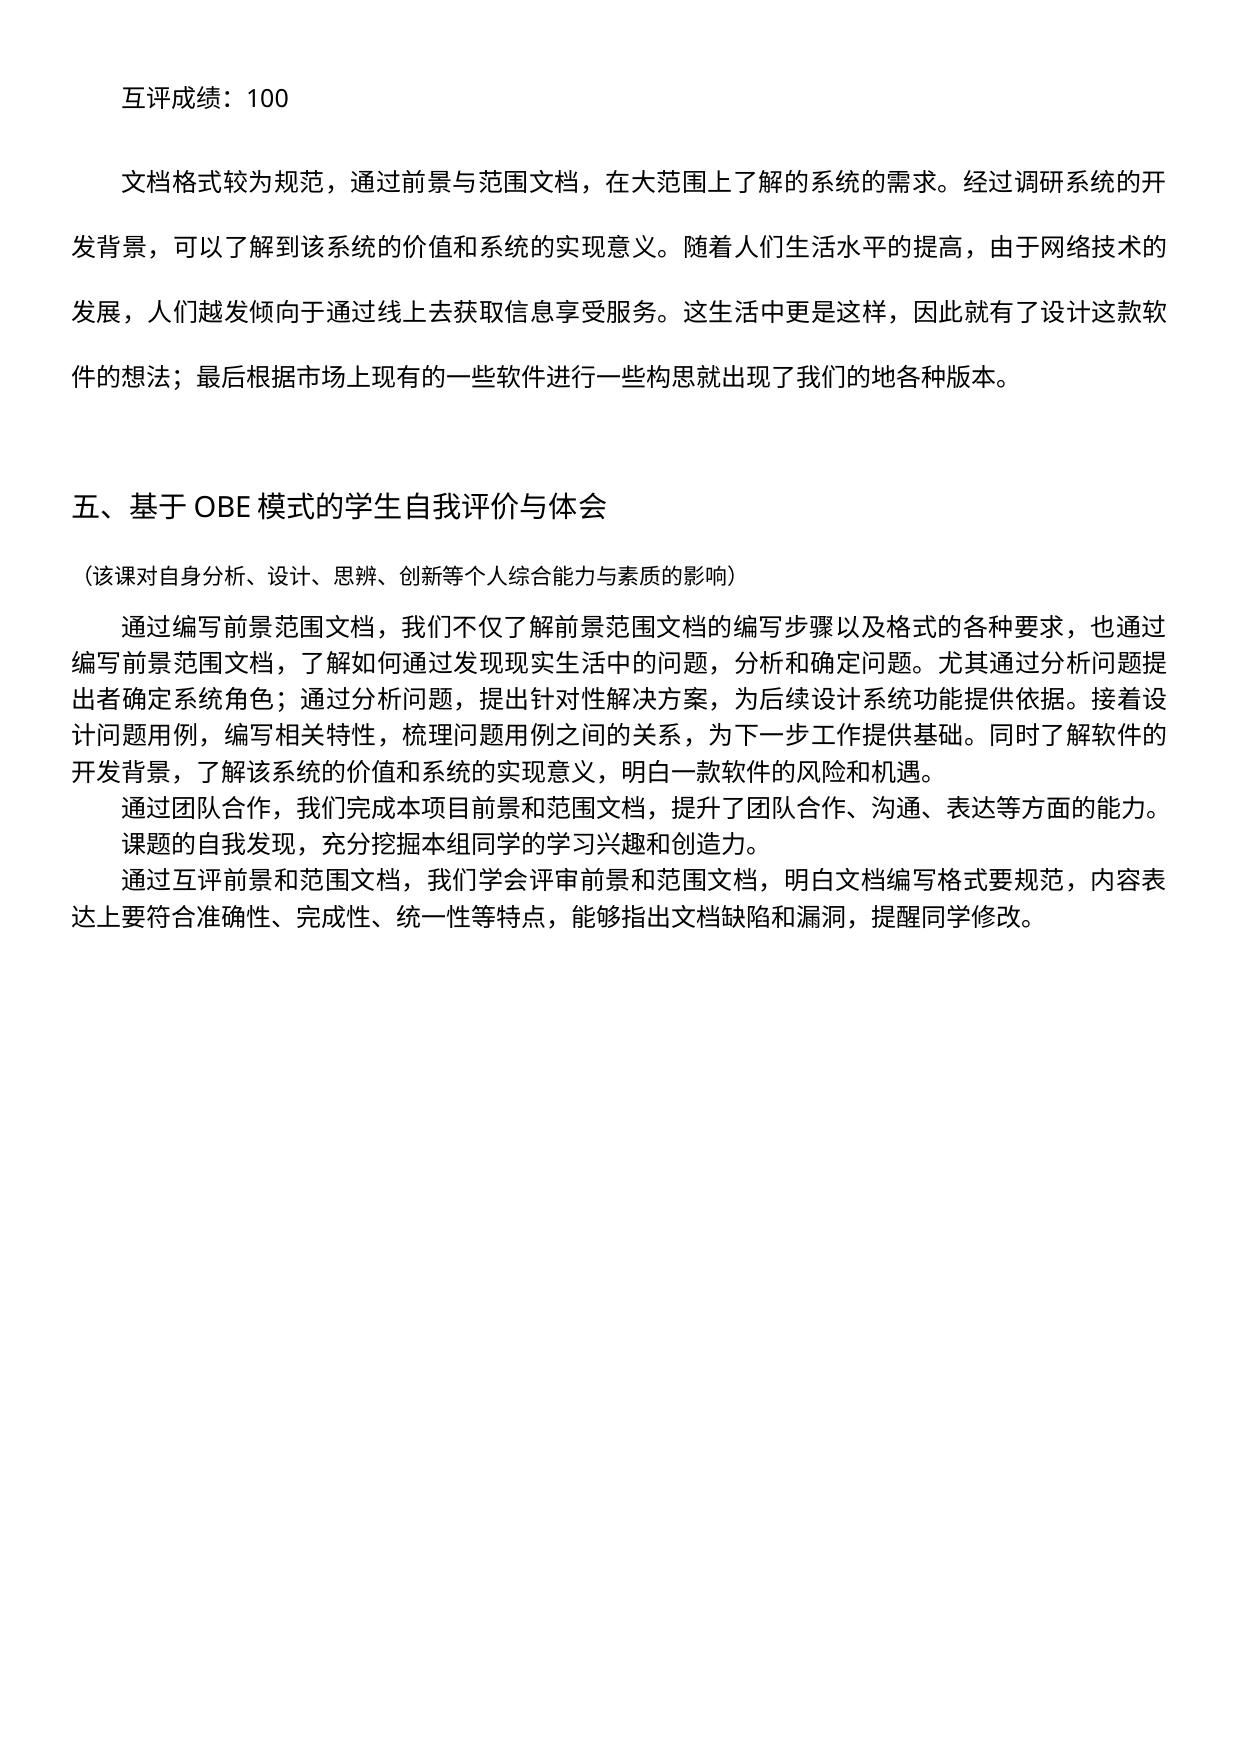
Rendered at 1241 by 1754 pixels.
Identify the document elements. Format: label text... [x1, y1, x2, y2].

text 课题的自我发现，充分挖掘本组同学的学习兴趣和创造力。 [71, 824, 1169, 861]
text 文档格式较为规范，通过前景与范围文档，在大范围上了解的系统的需求。经过调研系统的开发背景，可以了解到该系统的价值和系统的实现意义。随着人们生活水平的提高，由于网络技术的发展，人们越发倾向于通过线上去获取信息享受服务。这生活中更是这样，因此就有了设计这款软件的想法；最后根据市场上现有的一些软件进行一些构思就出现了我们的地各种版本。 [71, 148, 1169, 408]
text （该课对自身分析、设计、思辨、创新等个人综合能力与素质的影响） [71, 559, 1169, 591]
text 五、基于OBE模式的学生自我评价与体会 [71, 473, 1169, 538]
text 通过互评前景和范围文档，我们学会评审前景和范围文档，明白文档编写格式要规范，内容表达上要符合准确性、完成性、统一性等特点，能够指出文档缺陷和漏洞，提醒同学修改。 [71, 861, 1169, 933]
text 互评成绩：100 [71, 64, 1169, 129]
text 通过团队合作，我们完成本项目前景和范围文档，提升了团队合作、沟通、表达等方面的能力。 [71, 788, 1169, 824]
text 通过编写前景范围文档，我们不仅了解前景范围文档的编写步骤以及格式的各种要求，也通过编写前景范围文档，了解如何通过发现现实生活中的问题，分析和确定问题。尤其通过分析问题提出者确定系统角色；通过分析问题，提出针对性解决方案，为后续设计系统功能提供依据。接着设计问题用例，编写相关特性，梳理问题用例之间的关系，为下一步工作提供基础。同时了解软件的开发背景，了解该系统的价值和系统的实现意义，明白一款软件的风险和机遇。 [71, 607, 1169, 788]
